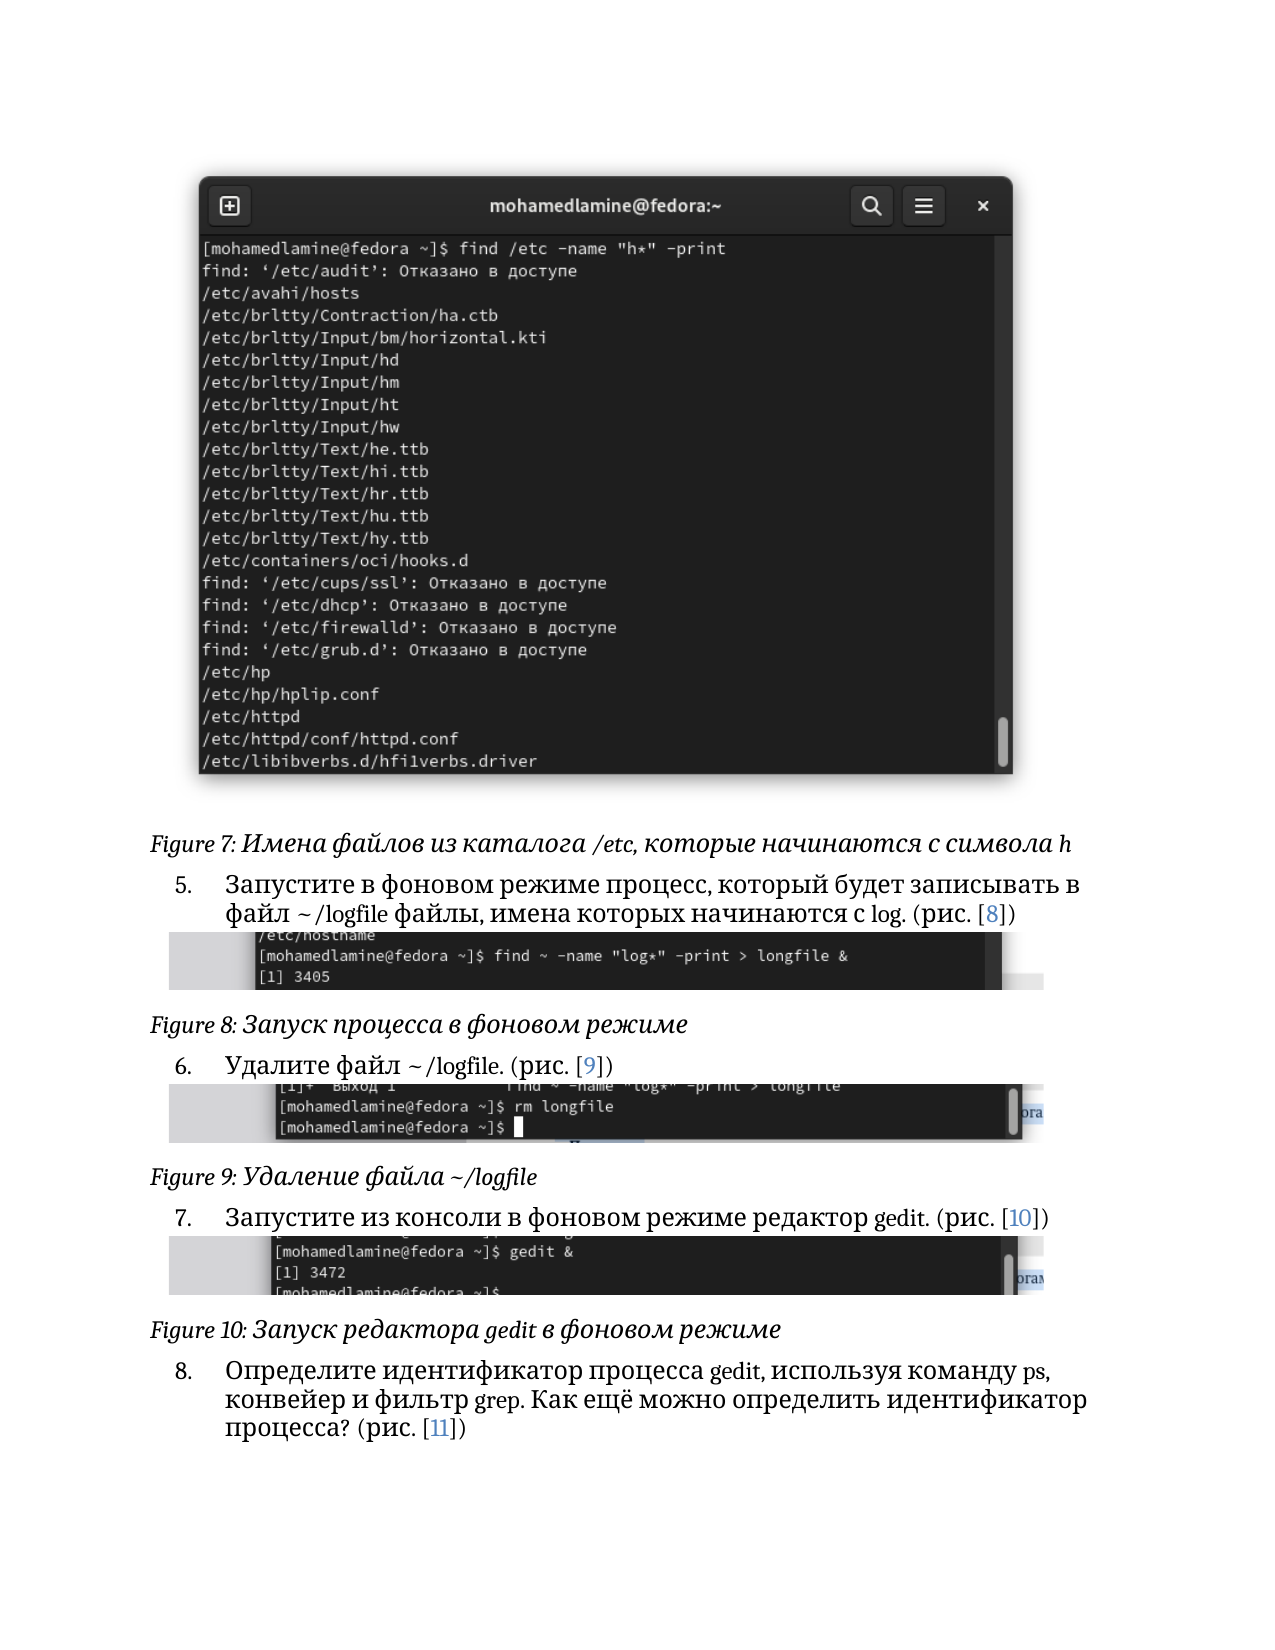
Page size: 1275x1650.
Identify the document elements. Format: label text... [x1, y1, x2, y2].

list Запустите в фоновом режиме процесс, который будет записывать в файл ~/logfile файлы, имена которых начинаются с log. (рис. [8]) [175, 871, 1125, 928]
picture [168, 150, 1044, 809]
text Figure 7: Имена файлов из каталога /etc, которые начинаются с символа h [150, 829, 1125, 858]
list Запустите из консоли в фоновом режиме редактор gedit. (рис. [10]) [175, 1204, 1125, 1233]
text Figure 8: Запуск процесса в фоновом режиме [150, 1011, 1125, 1039]
text Figure 9: Удаление файла ~/logfile [150, 1163, 1125, 1192]
picture [168, 1236, 1044, 1295]
list Определите идентификатор процесса gedit, используя команду ps, конвейер и фильтр grep. Как ещё можно определить идентификатор процесса? (рис. [11]) [175, 1357, 1125, 1443]
picture [168, 1084, 1044, 1143]
text Figure 10: Запуск редактора gedit в фоновом режиме [150, 1316, 1125, 1344]
picture [168, 932, 1044, 990]
list Удалите файл ~/logfile. (рис. [9]) [175, 1052, 1125, 1081]
